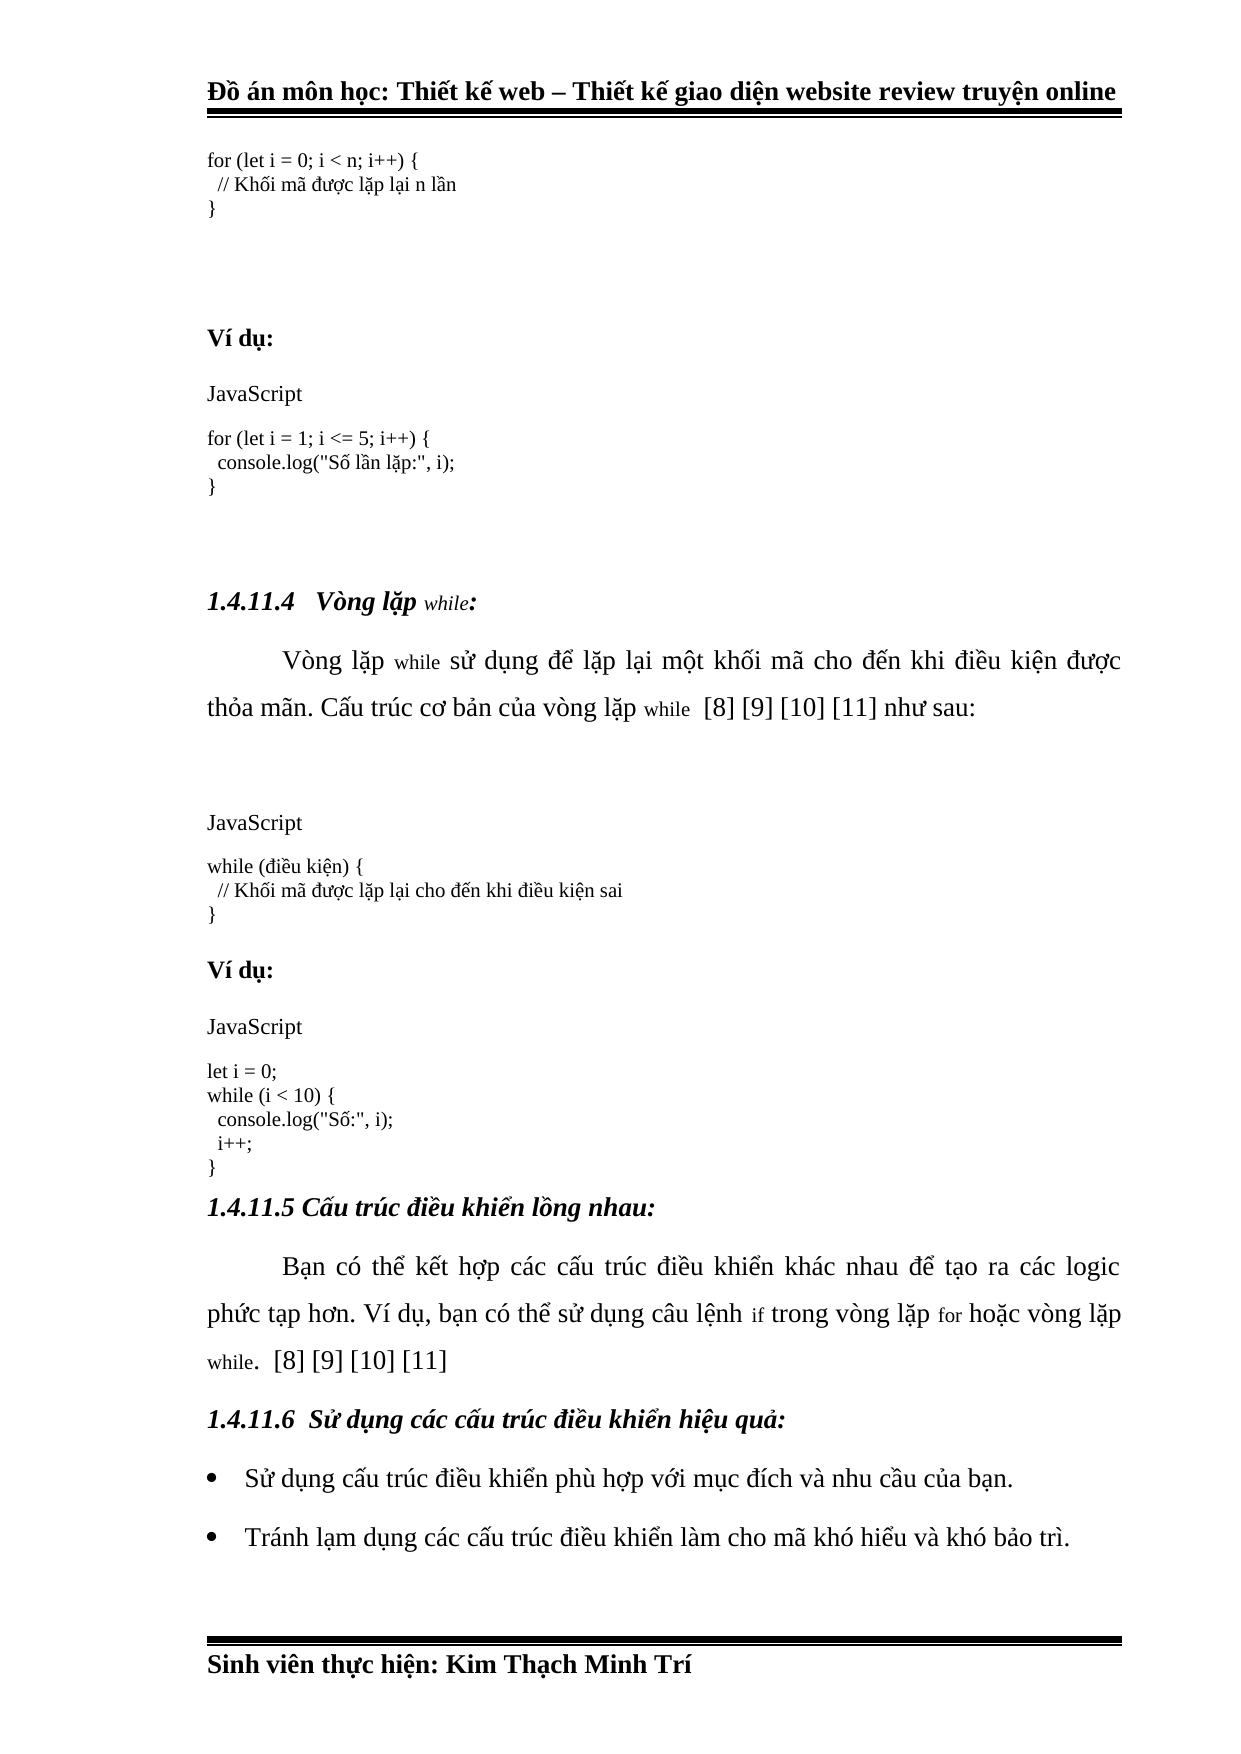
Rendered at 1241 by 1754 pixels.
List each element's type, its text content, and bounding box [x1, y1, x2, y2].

list Sử dụng cấu trúc điều khiển phù hợp với mục đích và nhu cầu của bạn. [207, 1462, 1122, 1493]
text // Khối mã được lặp lại n lần [207, 172, 1122, 196]
text console.log("Số:", i); [207, 1107, 1122, 1131]
text i++; [207, 1131, 1122, 1155]
text let i = 0; [207, 1058, 1122, 1083]
text } [207, 1155, 1122, 1179]
text } [207, 196, 1122, 220]
text Bạn có thể kết hợp các cấu trúc điều khiển khác nhau để tạo ra các logic phức tạp hơn. Ví dụ, bạn có thể sử dụng câu lệnh if trong vòng lặp for hoặc vòng lặp while. [207, 1251, 1122, 1375]
text JavaScript [207, 1013, 1122, 1040]
subtitle Cấu trúc điều khiển lồng nhau: [207, 1191, 1122, 1222]
text while (i < 10) { [207, 1083, 1122, 1107]
text Vòng lặp while sử dụng để lặp lại một khối mã cho đến khi điều kiện được thỏa mãn. Cấu trúc cơ bản của vòng lặp while như sau: [207, 644, 1122, 722]
text JavaScript [207, 809, 1122, 835]
text for (let i = 1; i <= 5; i++) { [207, 426, 1122, 450]
text Ví dụ: [207, 956, 1122, 984]
text JavaScript [207, 381, 1122, 407]
text } [207, 474, 1122, 498]
text for (let i = 0; i < n; i++) { [207, 148, 1122, 172]
text } [207, 902, 1122, 926]
list Tránh lạm dụng các cấu trúc điều khiển làm cho mã khó hiểu và khó bảo trì. [207, 1522, 1122, 1553]
text while (điều kiện) { [207, 854, 1122, 878]
text // Khối mã được lặp lại cho đến khi điều kiện sai [207, 878, 1122, 902]
subtitle Sử dụng các cấu trúc điều khiển hiệu quả: [207, 1403, 1122, 1434]
subtitle Vòng lặp while: [207, 585, 1122, 616]
text console.log("Số lần lặp:", i); [207, 450, 1122, 474]
text Ví dụ: [207, 323, 1122, 351]
